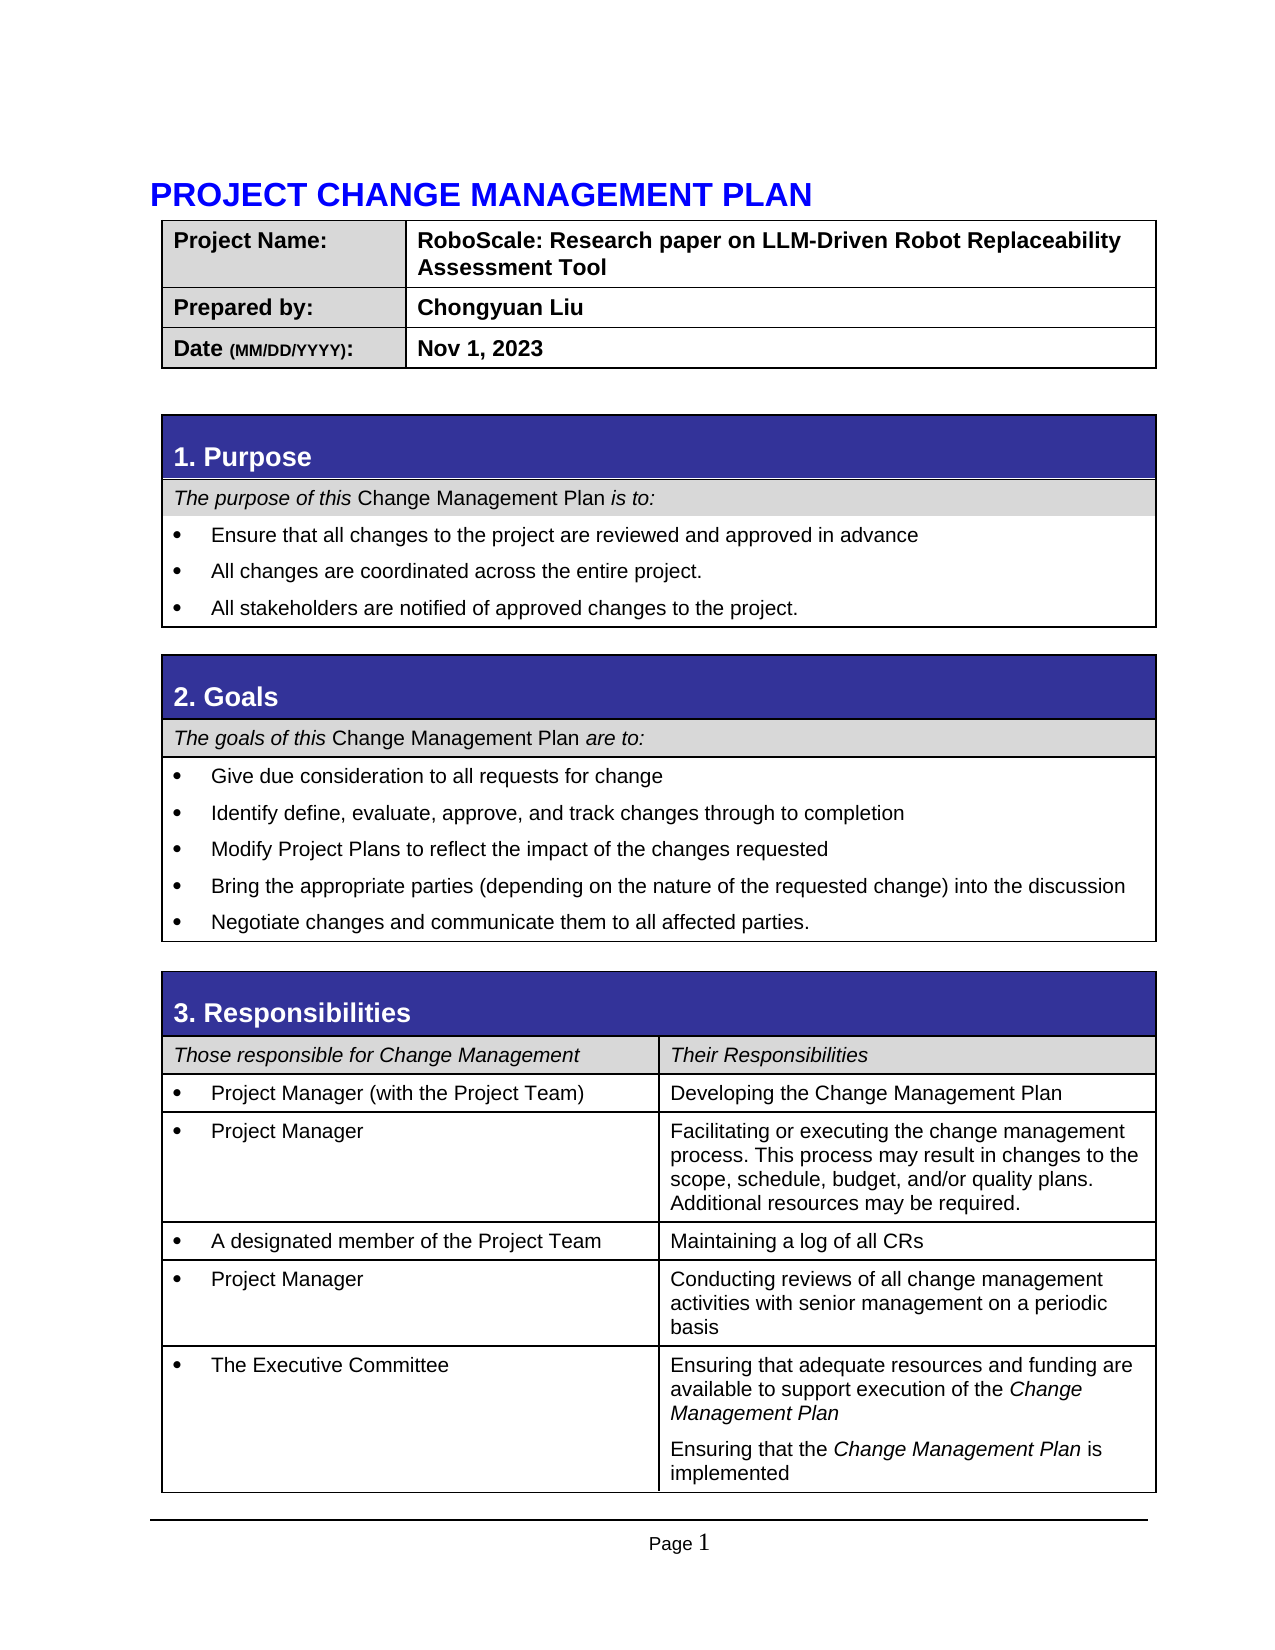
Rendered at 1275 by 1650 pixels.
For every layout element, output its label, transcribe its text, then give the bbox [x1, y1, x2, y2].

table_header RoboScale: Research paper on LLM-Driven Robot Replaceability Assessment Tool [407, 221, 1155, 286]
table_cell Facilitating or executing the change management process. This process may result in changes to the scope, schedule, budget, and/or quality plans. Additional resources may be required. [660, 1113, 1155, 1221]
table_cell Those responsible for Change Management [163, 1037, 658, 1073]
table_header 2. Goals [163, 656, 1155, 718]
table_cell Ensuring that adequate resources and funding are available to support execution of the Change Management Plan Ensuring that the Change Management Plan is implemented [660, 1347, 1155, 1491]
table_cell The purpose of this Change Management Plan is to: [163, 480, 1155, 516]
table_header 3. Responsibilities [163, 972, 1155, 1035]
table_cell Date (MM/DD/YYYY): [163, 328, 405, 367]
table_cell Project Manager [163, 1261, 658, 1345]
table_cell Chongyuan Liu [407, 288, 1155, 327]
table_cell Ensure that all changes to the project are reviewed and approved in advance All changes are coordinated across the entire project. All stakeholders are notified of approved changes to the project. [163, 516, 1155, 626]
table_cell Maintaining a log of all CRs [660, 1223, 1155, 1259]
table_cell Prepared by: [163, 288, 405, 327]
table_header 1. Purpose [163, 416, 1155, 478]
table_cell Project Manager [163, 1113, 658, 1221]
table_cell The goals of this Change Management Plan are to: [163, 720, 1155, 756]
table_header Project Name: [163, 221, 405, 286]
table_cell Project Manager (with the Project Team) [163, 1075, 658, 1111]
table_cell The Executive Committee [163, 1347, 658, 1491]
subtitle PROJECT CHANGE MANAGEMENT PLAN [150, 175, 1125, 213]
table_cell Nov 1, 2023 [407, 328, 1155, 367]
table_cell Their Responsibilities [660, 1037, 1155, 1073]
table_cell Give due consideration to all requests for change Identify define, evaluate, approve, and track changes through to completion Modify Project Plans to reflect the impact of the changes requested Bring the appropriate parties (depending on the nature of the requested change) into the discussion Negotiate changes and communicate them to all affected parties. [163, 758, 1155, 941]
table_cell A designated member of the Project Team [163, 1223, 658, 1259]
table_cell Developing the Change Management Plan [660, 1075, 1155, 1111]
table_cell Conducting reviews of all change management activities with senior management on a periodic basis [660, 1261, 1155, 1345]
